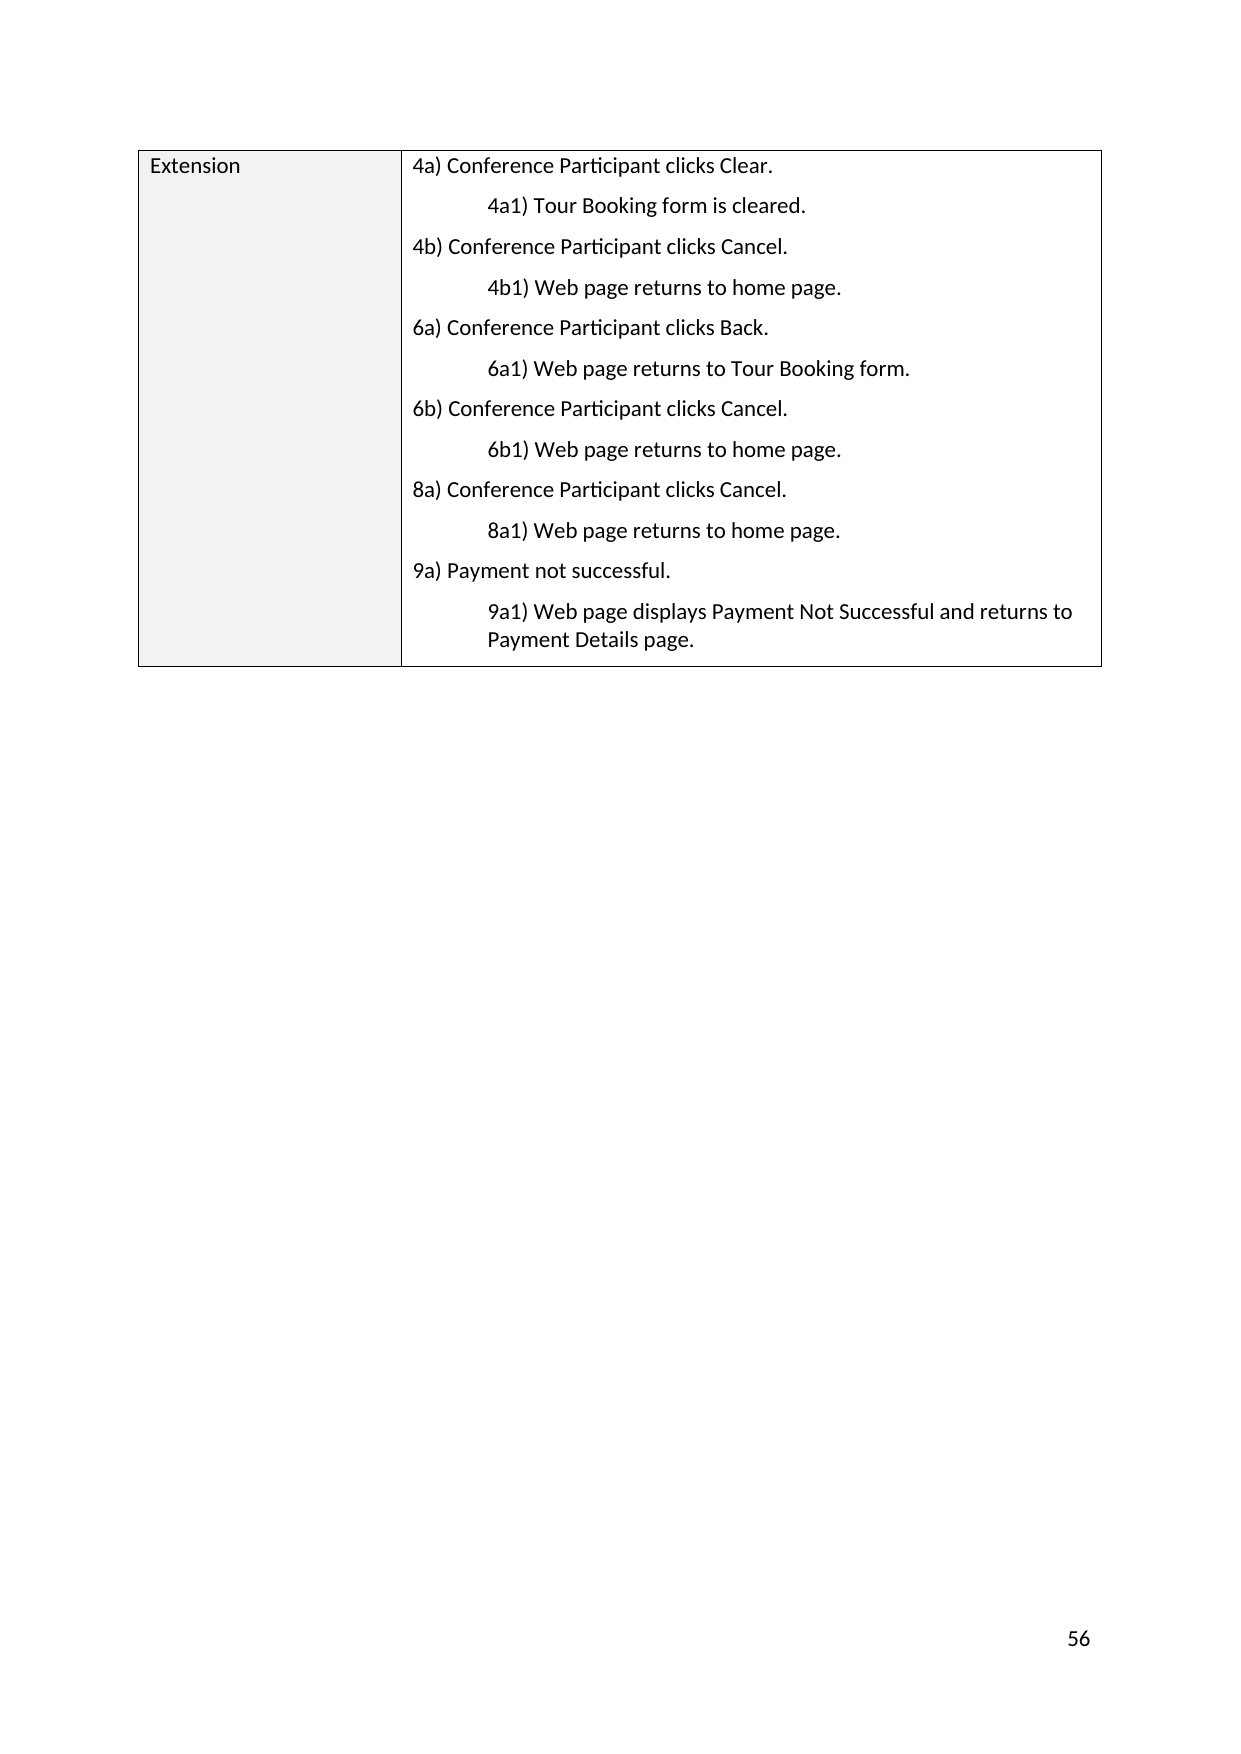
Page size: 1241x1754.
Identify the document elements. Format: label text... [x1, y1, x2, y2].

table_cell 4a) Conference Participant clicks Clear. 4a1) Tour Booking form is cleared. 4b) Conference Participant clicks Cancel. 4b1) Web page returns to home page. 6a) Conference Participant clicks Back. 6a1) Web page returns to Tour Booking form. 6b) Conference Participant clicks Cancel. 6b1) Web page returns to home page. 8a) Conference Participant clicks Cancel. 8a1) Web page returns to home page. 9a) Payment not successful. 9a1) Web page displays Payment Not Successful and returns to Payment Details page. [402, 151, 1101, 666]
table_cell Extension [139, 151, 401, 666]
